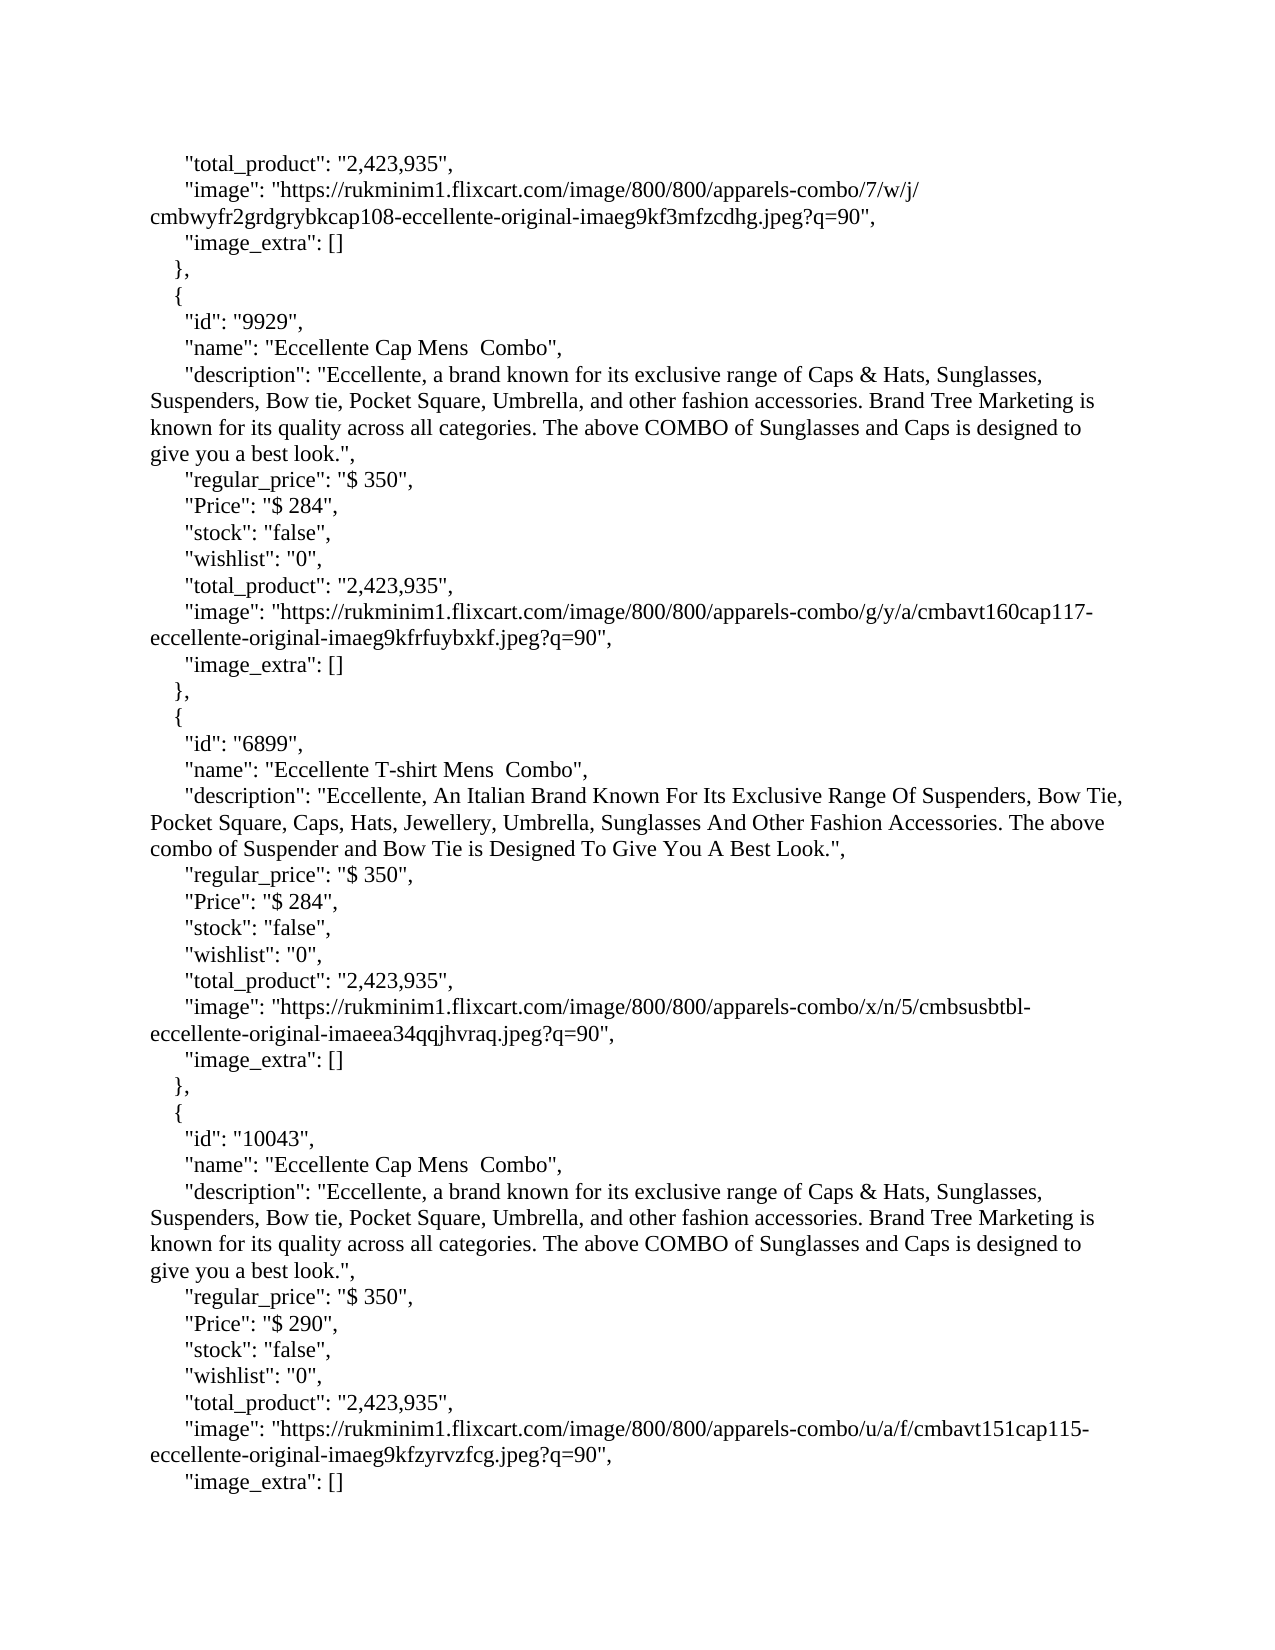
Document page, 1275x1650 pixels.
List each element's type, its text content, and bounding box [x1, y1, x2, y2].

text "regular_price": "$ 350", [150, 862, 1125, 888]
text "stock": "false", [150, 914, 1125, 941]
text "id": "9929", [150, 308, 1125, 334]
text { [150, 1099, 1125, 1125]
text "image": "https://rukminim1.flixcart.com/image/800/800/apparels-combo/7/w/j/cmbwyfr2grdgrybkcap108-eccellente-original-imaeg9kf3mfzcdhg.jpeg?q=90", [150, 176, 1125, 229]
text "regular_price": "$ 350", [150, 1283, 1125, 1309]
text "image": "https://rukminim1.flixcart.com/image/800/800/apparels-combo/u/a/f/cmbavt151cap115-eccellente-original-imaeg9kfzyrvzfcg.jpeg?q=90", [150, 1415, 1125, 1468]
text "image_extra": [] [150, 1468, 1125, 1494]
text "image_extra": [] [150, 229, 1125, 255]
text "total_product": "2,423,935", [150, 150, 1125, 176]
text "total_product": "2,423,935", [150, 572, 1125, 598]
text }, [150, 255, 1125, 282]
text }, [150, 1072, 1125, 1099]
text { [150, 282, 1125, 308]
text "wishlist": "0", [150, 545, 1125, 572]
text "regular_price": "$ 350", [150, 466, 1125, 493]
text "image_extra": [] [150, 651, 1125, 677]
text "id": "6899", [150, 730, 1125, 756]
text "image": "https://rukminim1.flixcart.com/image/800/800/apparels-combo/g/y/a/cmbavt160cap117-eccellente-original-imaeg9kfrfuybxkf.jpeg?q=90", [150, 598, 1125, 651]
text "wishlist": "0", [150, 1362, 1125, 1389]
text "Price": "$ 290", [150, 1309, 1125, 1336]
text }, [150, 677, 1125, 703]
text "Price": "$ 284", [150, 493, 1125, 519]
text "description": "Eccellente, An Italian Brand Known For Its Exclusive Range Of Suspenders, Bow Tie, Pocket Square, Caps, Hats, Jewellery, Umbrella, Sunglasses And Other Fashion Accessories. The above combo of Suspender and Bow Tie is Designed To Give You A Best Look.", [150, 782, 1125, 862]
text "wishlist": "0", [150, 941, 1125, 967]
text "total_product": "2,423,935", [150, 1389, 1125, 1415]
text "name": "Eccellente T-shirt Mens Combo", [150, 756, 1125, 782]
text "Price": "$ 284", [150, 888, 1125, 914]
text "name": "Eccellente Cap Mens Combo", [150, 334, 1125, 361]
text "stock": "false", [150, 519, 1125, 545]
text { [150, 703, 1125, 730]
text "stock": "false", [150, 1336, 1125, 1362]
text "image_extra": [] [150, 1046, 1125, 1072]
text "image": "https://rukminim1.flixcart.com/image/800/800/apparels-combo/x/n/5/cmbsusbtbl-eccellente-original-imaeea34qqjhvraq.jpeg?q=90", [150, 993, 1125, 1046]
text "name": "Eccellente Cap Mens Combo", [150, 1151, 1125, 1178]
text "id": "10043", [150, 1125, 1125, 1151]
text "total_product": "2,423,935", [150, 967, 1125, 993]
